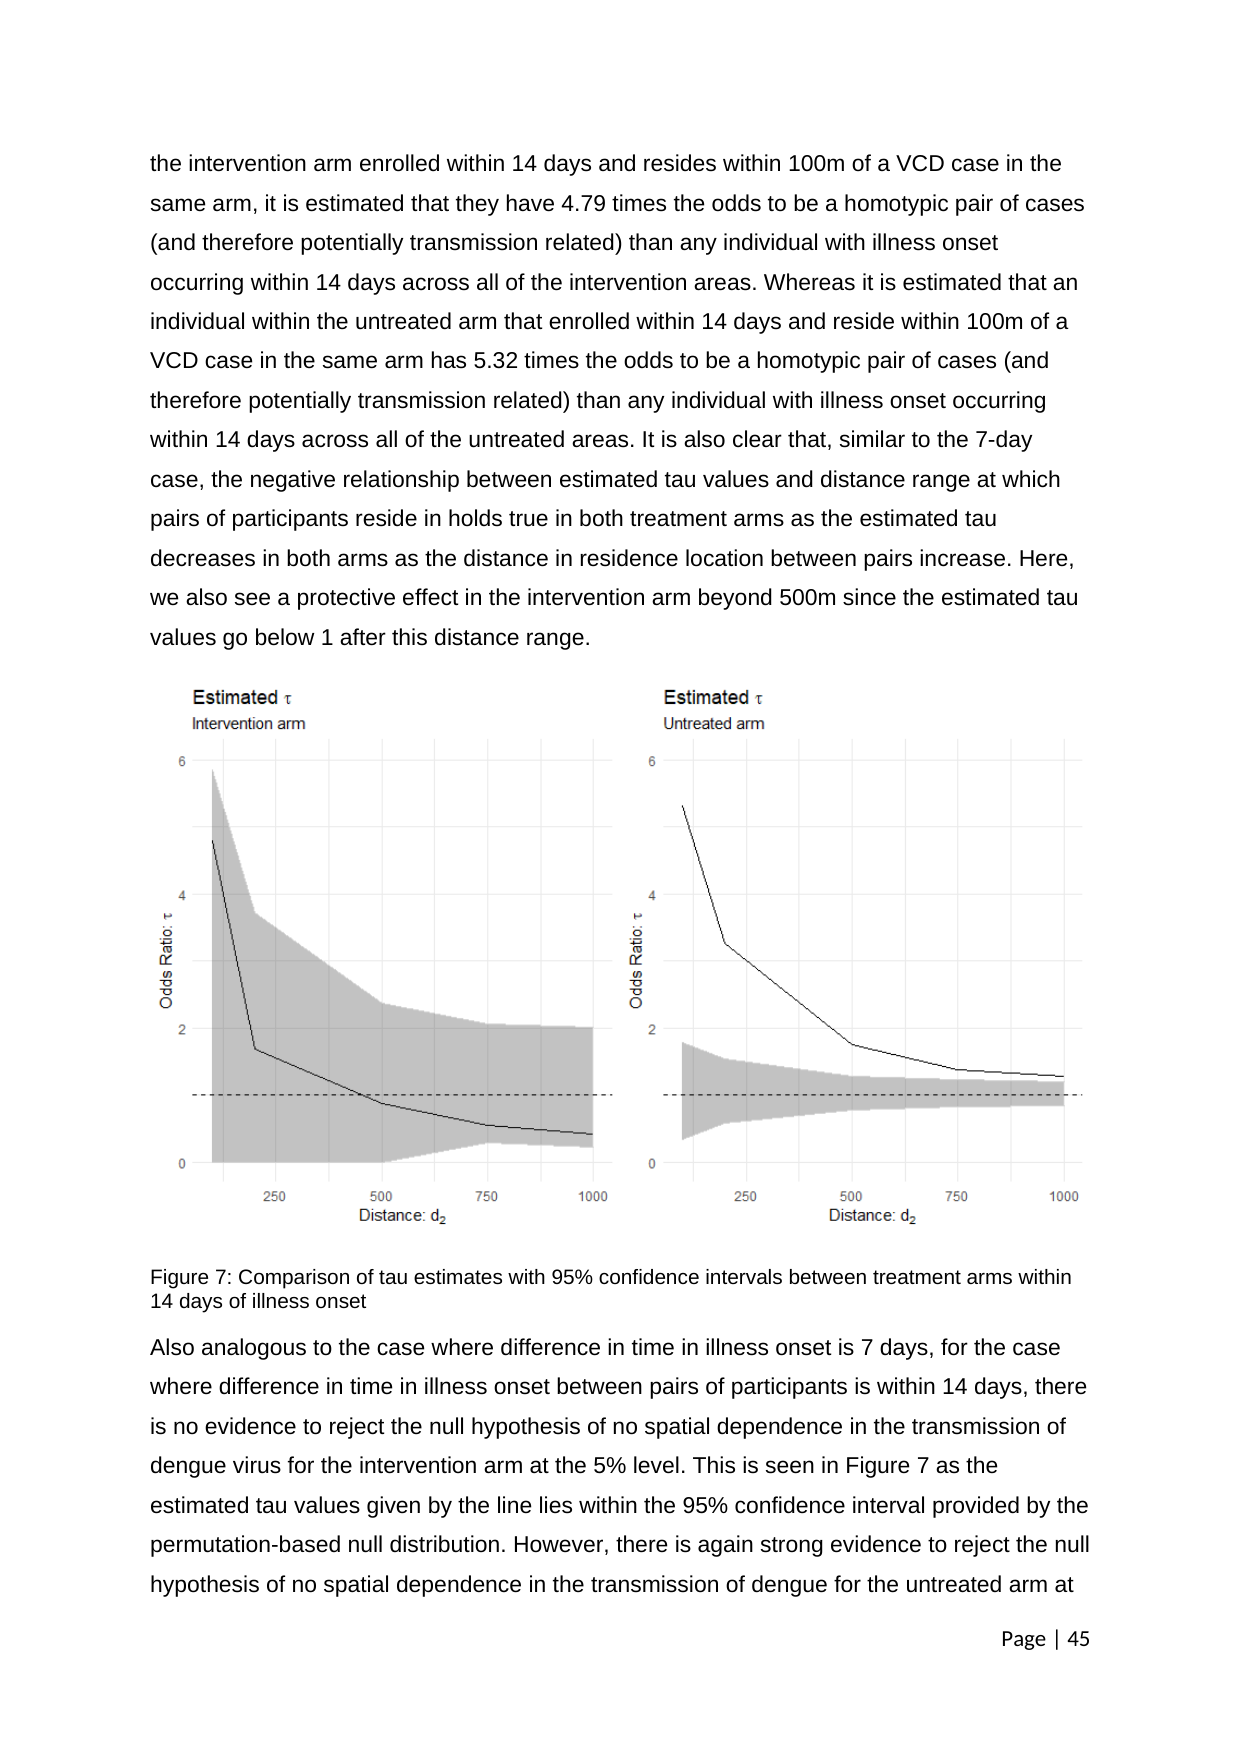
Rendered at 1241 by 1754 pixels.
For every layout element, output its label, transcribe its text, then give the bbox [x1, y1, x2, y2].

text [150, 150, 1090, 650]
text Figure 7: Comparison of tau estimates with 95% confidence intervals between treatment arms within 14 days of illness onset [150, 1265, 1090, 1313]
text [150, 1334, 1090, 1597]
picture [150, 680, 1091, 1235]
